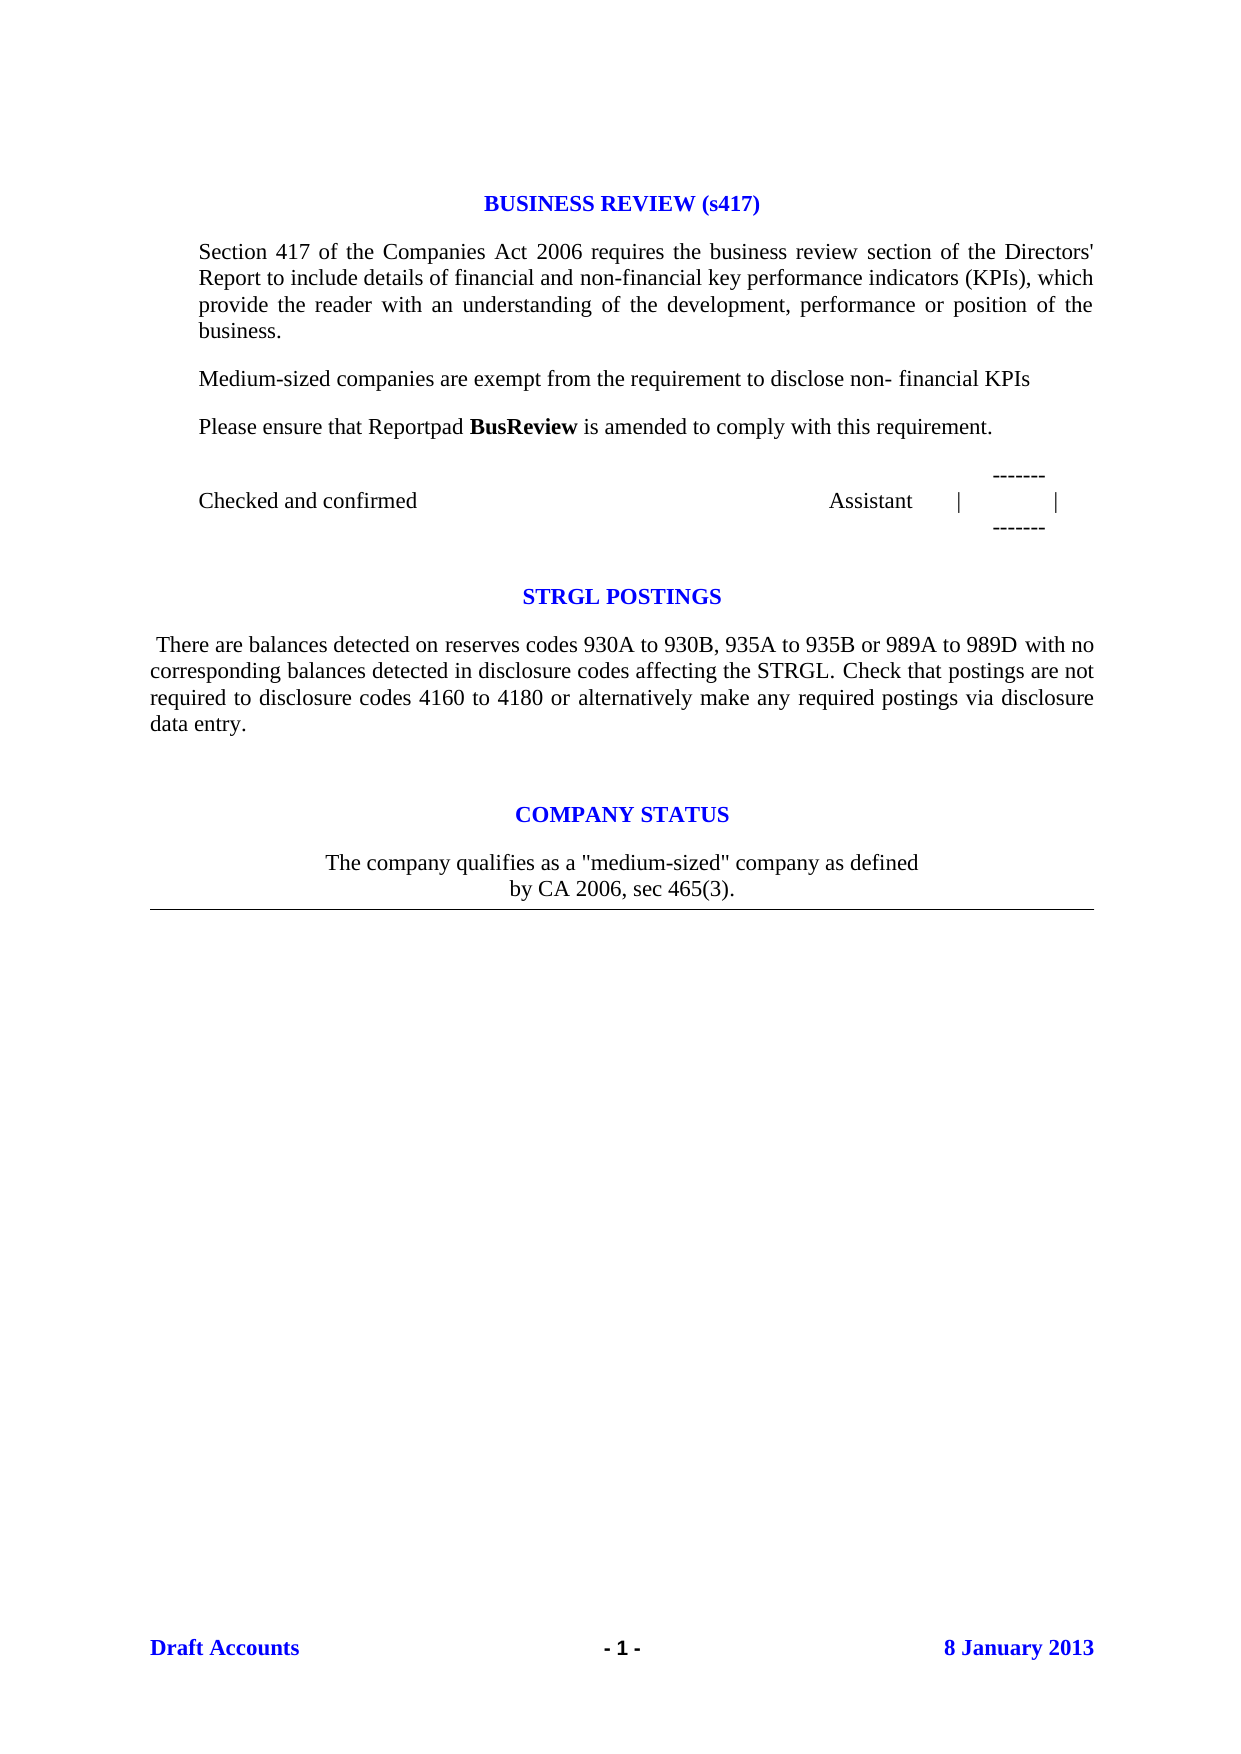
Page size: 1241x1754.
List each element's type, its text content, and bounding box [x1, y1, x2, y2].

text The company qualifies as a "medium-sized" company as defined [150, 849, 1094, 875]
text ------- [150, 513, 1094, 540]
text Checked and confirmed Assistant | | [150, 487, 1094, 513]
text Medium-sized companies are exempt from the requirement to disclose non- financial KPIs [150, 365, 1094, 391]
text BUSINESS REVIEW (s417) [150, 190, 1094, 216]
text COMPANY STATUS [150, 801, 1094, 827]
text There are balances detected on reserves codes 930A to 930B, 935A to 935B or 989A to 989D with no corresponding balances detected in disclosure codes affecting the STRGL. Check that postings are not required to disclosure codes 4160 to 4180 or alternatively make any required postings via disclosure data entry. [150, 631, 1094, 736]
text by CA 2006, sec 465(3). [150, 875, 1094, 902]
text Please ensure that Reportpad BusReview is amended to comply with this requirement. [150, 413, 1094, 439]
text Section 417 of the Companies Act 2006 requires the business review section of the Directors' Report to include details of financial and non-financial key performance indicators (KPIs), which provide the reader with an understanding of the development, performance or position of the business. [150, 238, 1094, 343]
text ------- [150, 461, 1094, 487]
text STRGL POSTINGS [150, 583, 1094, 609]
